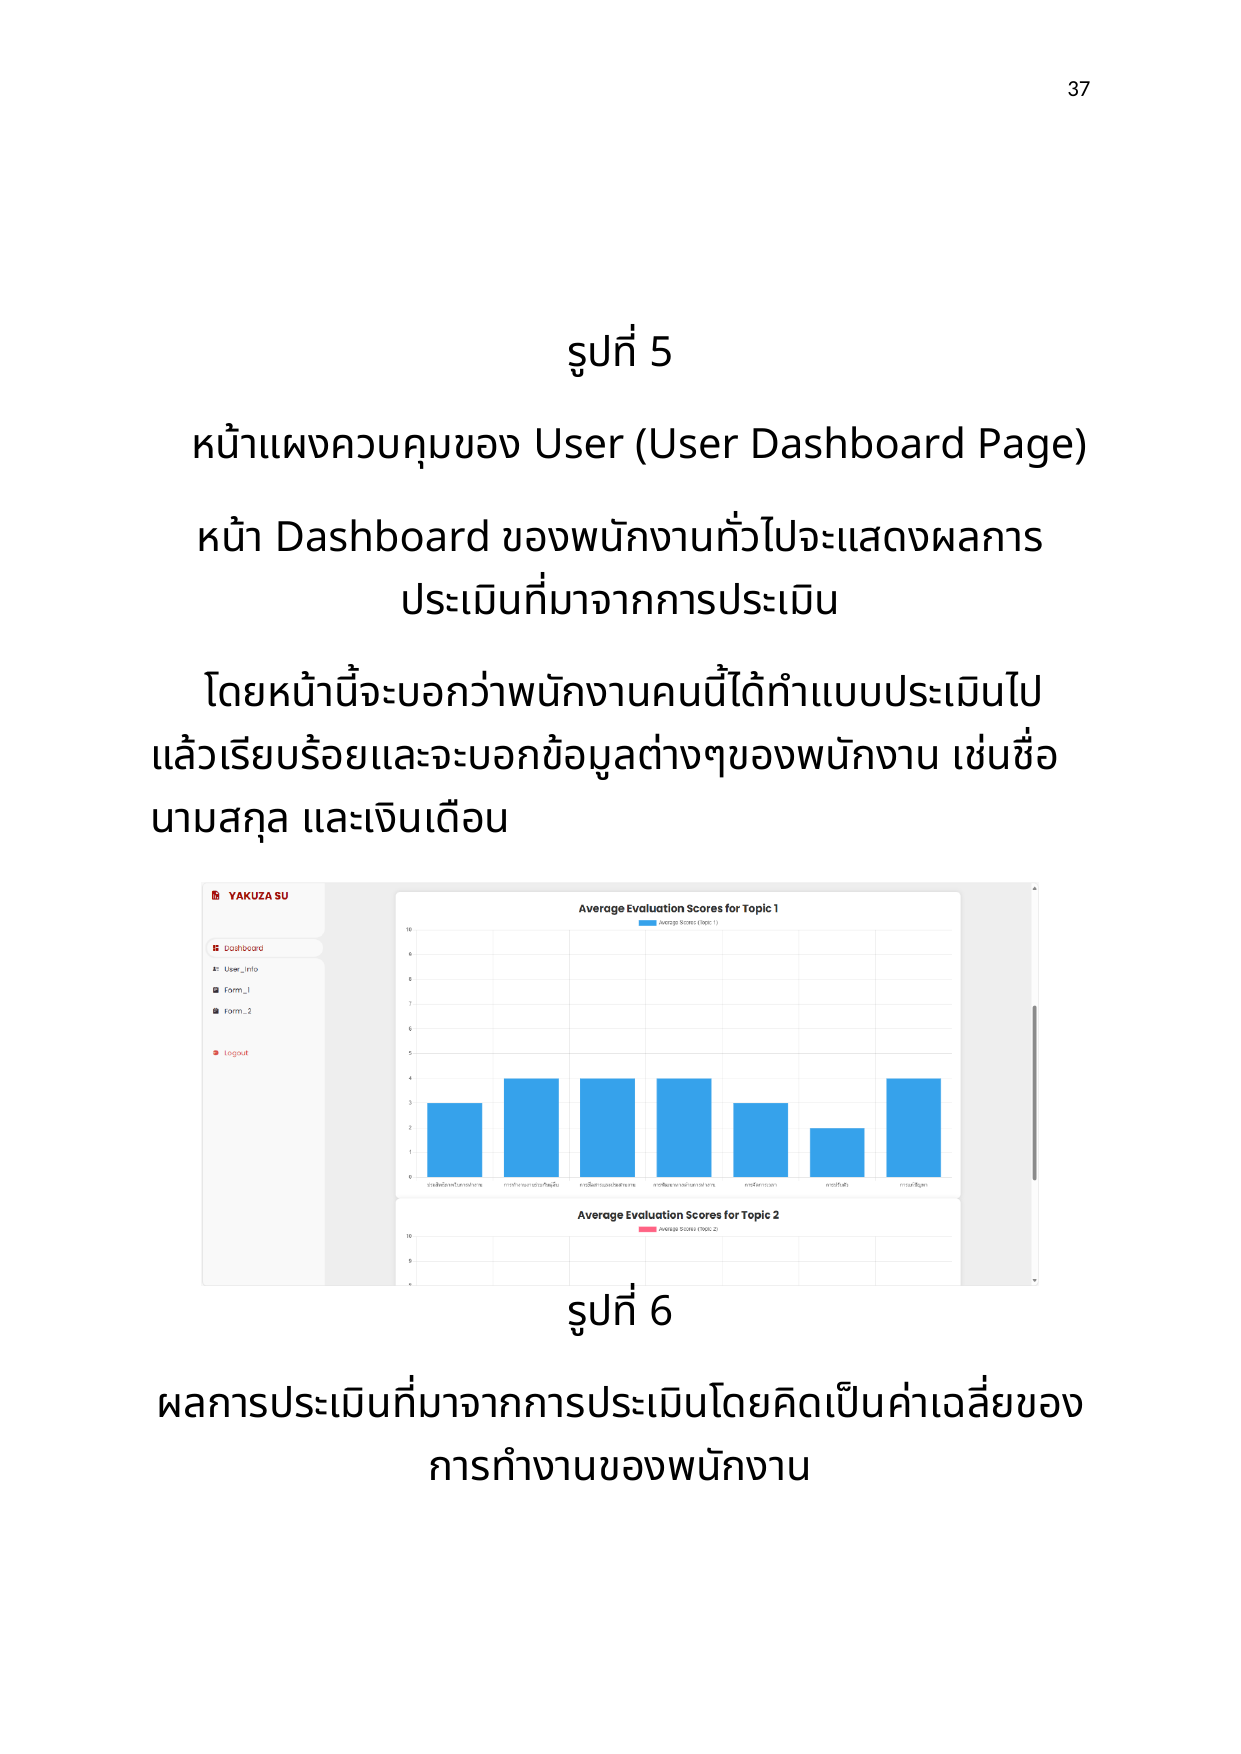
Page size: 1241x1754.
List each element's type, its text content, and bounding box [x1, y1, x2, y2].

text โดยหน้านี้จะบอกว่าพนักงานคนนี้ได้ทำแบบประเมินไปแล้วเรียบร้อยและจะบอกข้อมูลต่างๆของพนักงาน เช่นชื่อ นามสกุล และเงินเดือน [150, 662, 1090, 851]
text รูปที่ 5 [150, 322, 1090, 385]
picture [201, 882, 1039, 1281]
text รูปที่ 6 [150, 1281, 1090, 1344]
text หน้าแผงควบคุมของ User (User Dashboard Page) [150, 414, 1090, 478]
text ผลการประเมินที่มาจากการประเมินโดยคิดเป็นค่าเฉลี่ยของการทำงานของพนักงาน [150, 1374, 1090, 1499]
text หน้า Dashboard ของพนักงานทั่วไปจะแสดงผลการประเมินที่มาจากการประเมิน [150, 507, 1090, 633]
